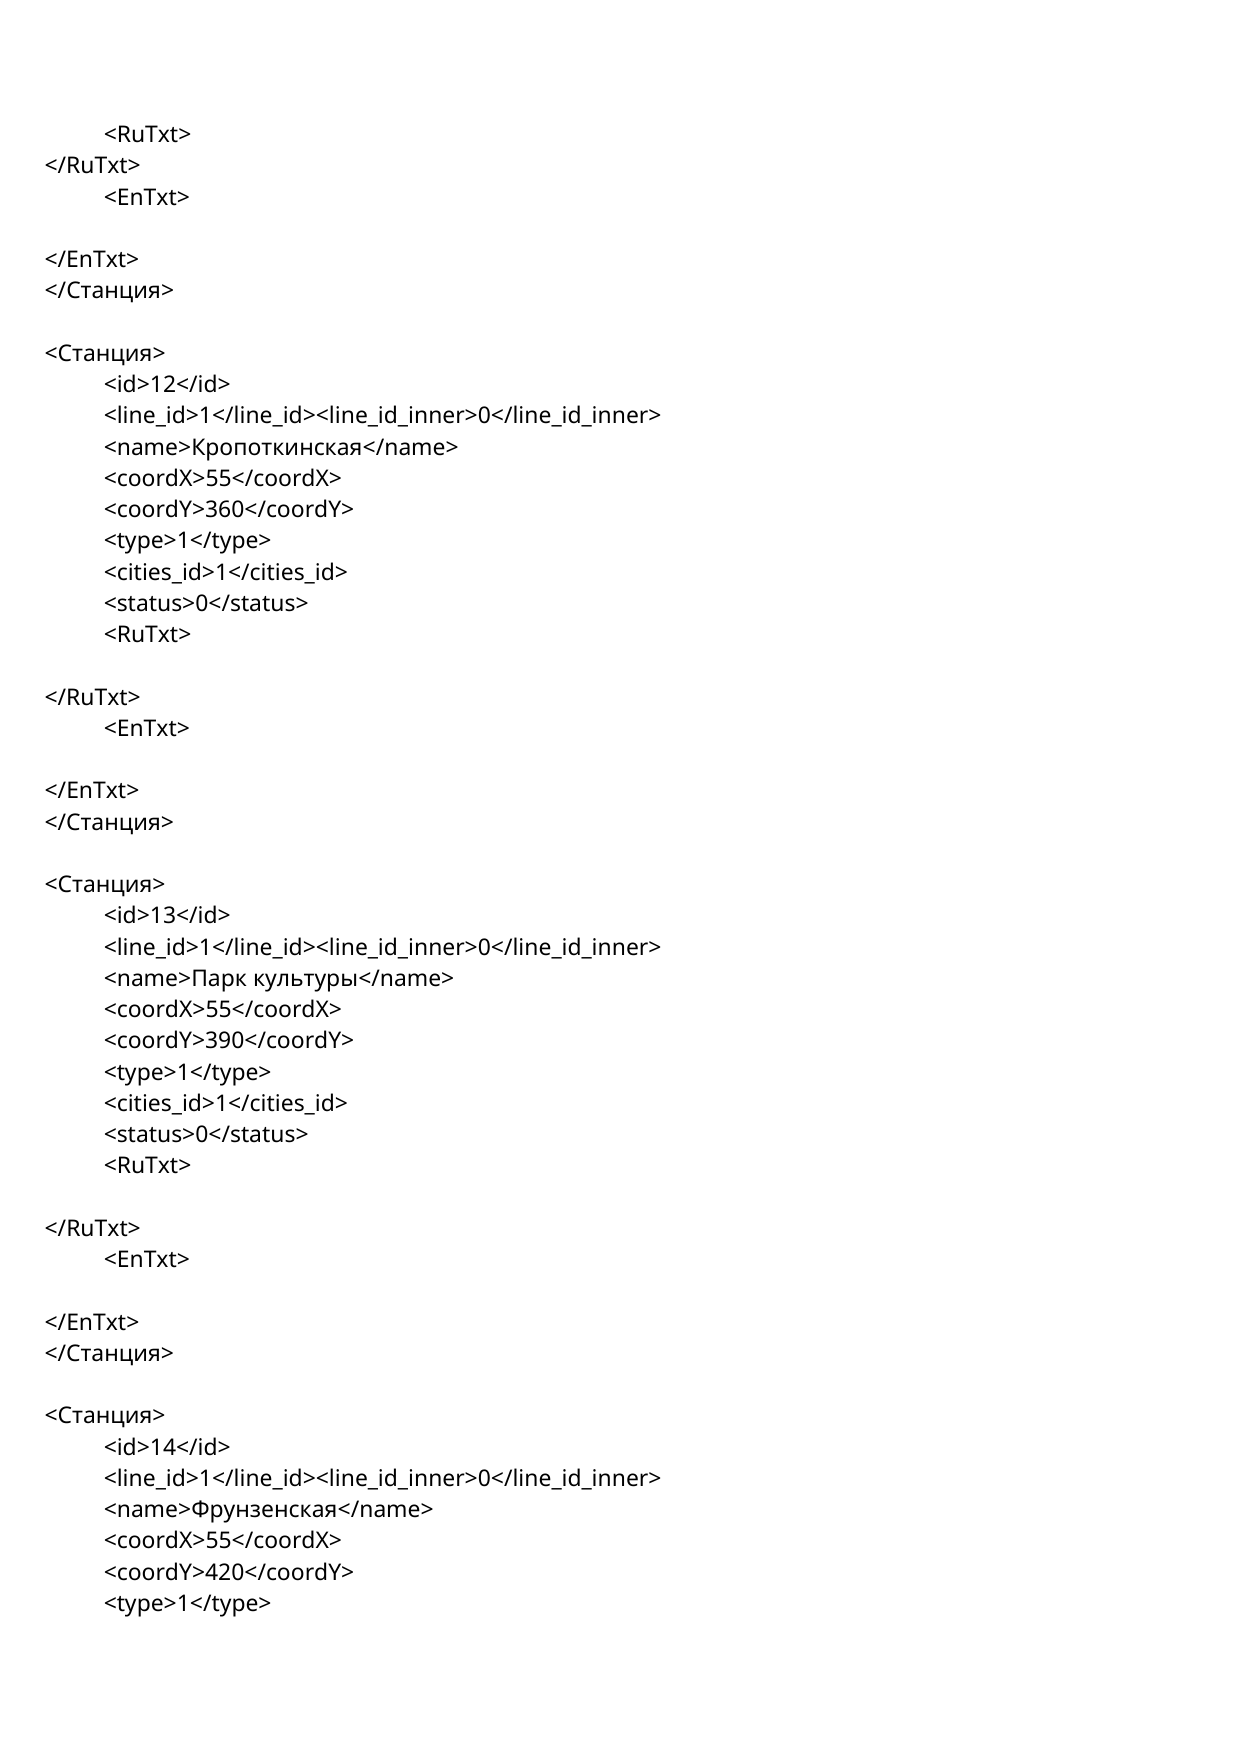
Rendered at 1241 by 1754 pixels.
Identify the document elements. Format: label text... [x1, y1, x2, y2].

text <RuTxt> [44, 1149, 1152, 1181]
text <EnTxt> [44, 712, 1152, 743]
text <Станция> [44, 337, 1152, 368]
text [44, 1462, 1152, 1493]
text <Станция> [44, 868, 1152, 899]
text <coordY>390</coordY> [44, 1024, 1152, 1056]
text <status>0</status> [44, 587, 1152, 618]
text <cities_id>1</cities_id> [44, 1087, 1152, 1118]
text <name>Парк культуры</name> [44, 962, 1152, 993]
text </Станция> [44, 806, 1152, 837]
text </EnTxt> [44, 243, 1152, 274]
text </RuTxt> [44, 1212, 1152, 1243]
text <id>13</id> [44, 899, 1152, 931]
text <type>1</type> [44, 524, 1152, 556]
text <RuTxt> [44, 618, 1152, 649]
text <EnTxt> [44, 181, 1152, 212]
text <type>1</type> [44, 1587, 1152, 1618]
text </Станция> [44, 1337, 1152, 1368]
text <coordX>55</coordX> [44, 993, 1152, 1024]
text <type>1</type> [44, 1056, 1152, 1087]
text <coordX>55</coordX> [44, 462, 1152, 493]
text <RuTxt> [44, 118, 1152, 149]
text <name>Фрунзенская</name> [44, 1493, 1152, 1524]
text <status>0</status> [44, 1118, 1152, 1149]
text <id>12</id> [44, 368, 1152, 399]
text <Станция> [44, 1399, 1152, 1431]
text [44, 399, 1152, 431]
text <coordX>55</coordX> [44, 1524, 1152, 1556]
text </EnTxt> [44, 1306, 1152, 1337]
text <id>14</id> [44, 1431, 1152, 1462]
text </Станция> [44, 274, 1152, 306]
text <coordY>360</coordY> [44, 493, 1152, 524]
text <cities_id>1</cities_id> [44, 556, 1152, 587]
text </RuTxt> [44, 149, 1152, 181]
text </EnTxt> [44, 774, 1152, 806]
text <name>Кропоткинская</name> [44, 431, 1152, 462]
text </RuTxt> [44, 681, 1152, 712]
text <line_id>1</line_id><line_id_inner>0</line_id_inner> [44, 931, 1152, 962]
text <coordY>420</coordY> [44, 1556, 1152, 1587]
text <EnTxt> [44, 1243, 1152, 1274]
